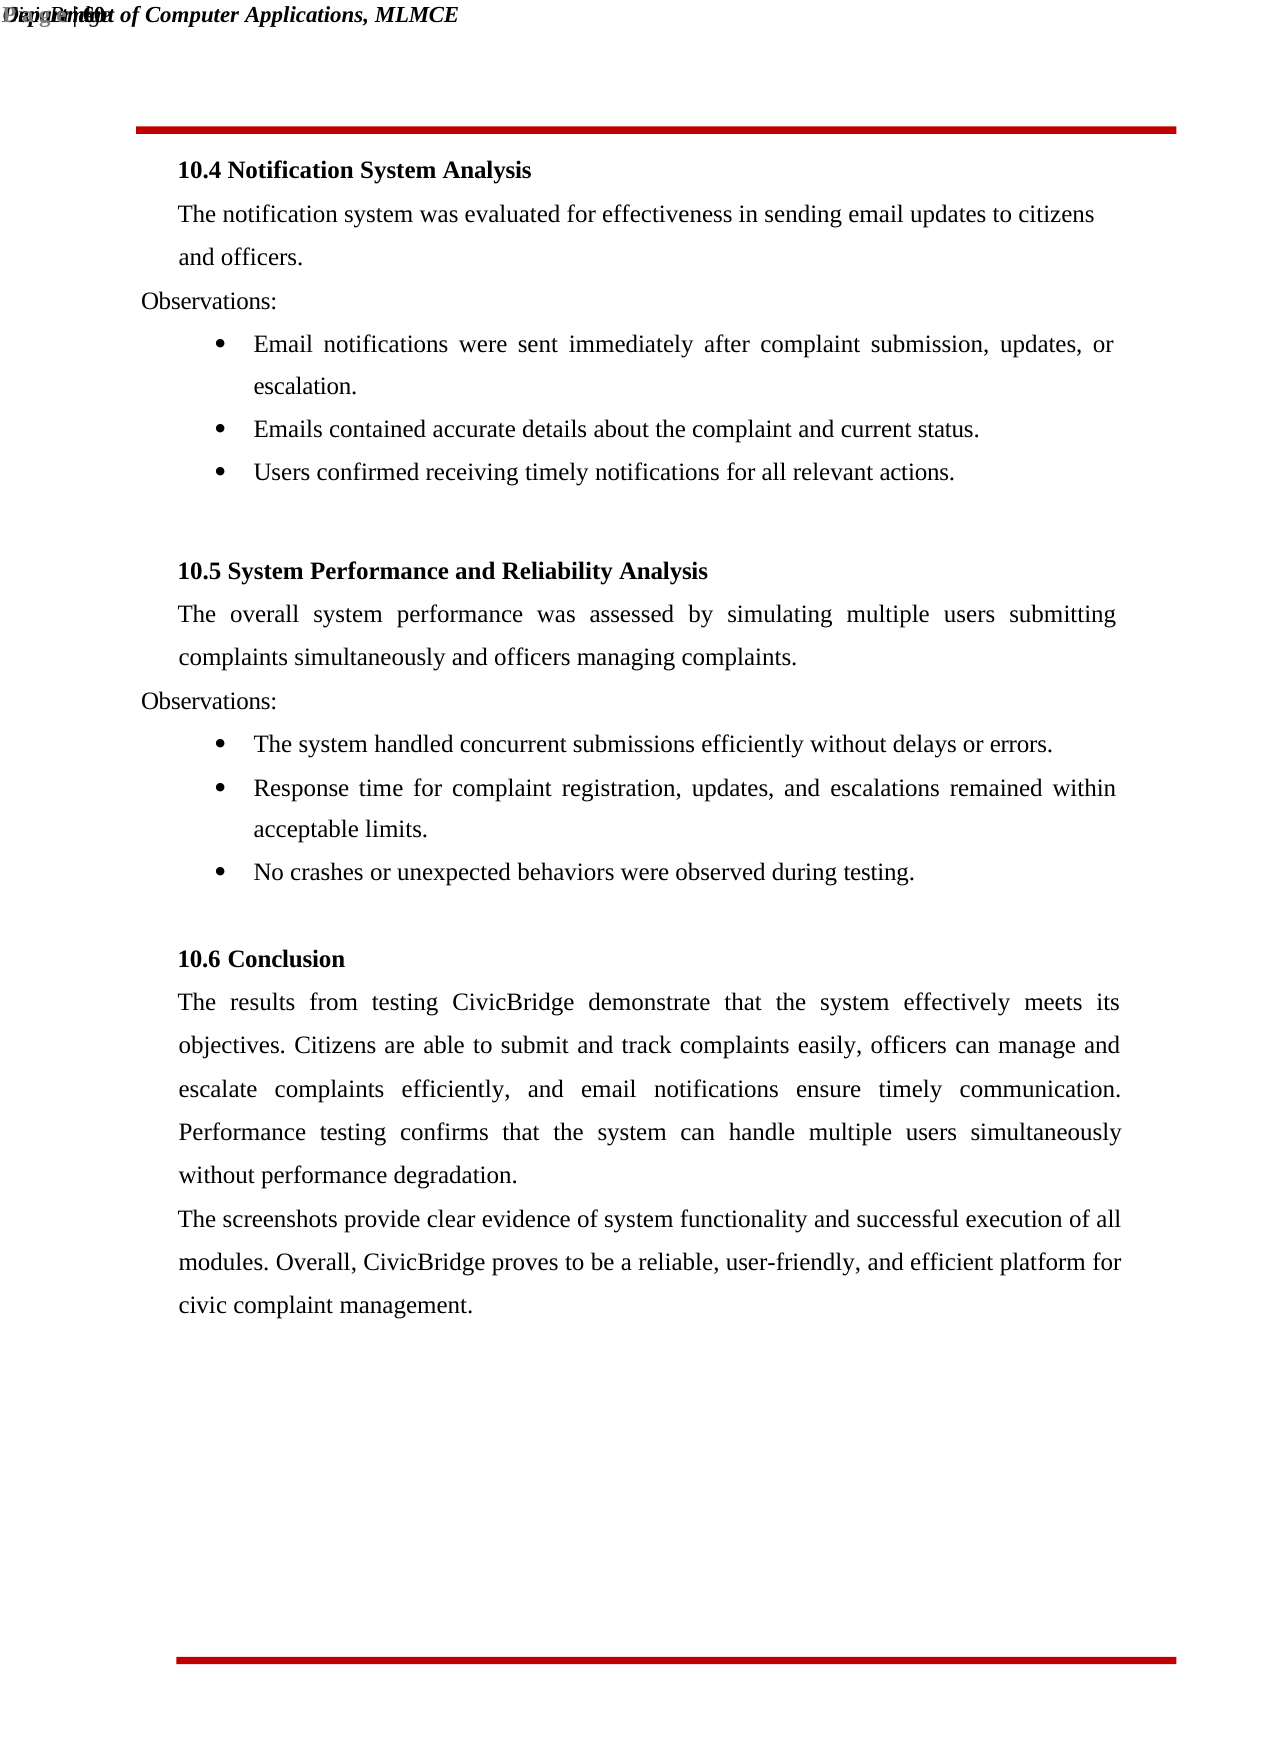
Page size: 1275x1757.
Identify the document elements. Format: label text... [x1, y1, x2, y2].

text Observations: [141, 686, 1200, 715]
list No crashes or unexpected behaviors were observed during testing. [216, 857, 1200, 886]
subtitle Notification System Analysis [177, 156, 1200, 184]
list The system handled concurrent submissions efficiently without delays or errors. [216, 729, 1200, 758]
list Email notifications were sent immediately after complaint submission, updates, or escalation. [216, 329, 1121, 399]
list Response time for complaint registration, updates, and escalations remained within acceptable limits. [216, 773, 1121, 843]
list Emails contained accurate details about the complaint and current status. [216, 414, 1200, 443]
text The overall system performance was assessed by simulating multiple users submitting complaints simultaneously and officers managing complaints. [177, 599, 1200, 671]
list Users confirmed receiving timely notifications for all relevant actions. [216, 457, 1200, 486]
text The screenshots provide clear evidence of system functionality and successful execution of all modules. Overall, CivicBridge proves to be a reliable, user-friendly, and efficient platform for civic complaint management. [177, 1204, 1122, 1319]
text The results from testing CivicBridge demonstrate that the system effectively meets its objectives. Citizens are able to submit and track complaints easily, officers can manage and escalate complaints efficiently, and email notifications ensure timely communication. Performance testing confirms that the system can handle multiple users simultaneously without performance degradation. [177, 987, 1122, 1189]
text The notification system was evaluated for effectiveness in sending email updates to citizens and officers. [177, 199, 1129, 271]
subtitle Conclusion [177, 944, 1200, 972]
subtitle System Performance and Reliability Analysis [177, 556, 1200, 584]
text Observations: [141, 286, 1200, 315]
